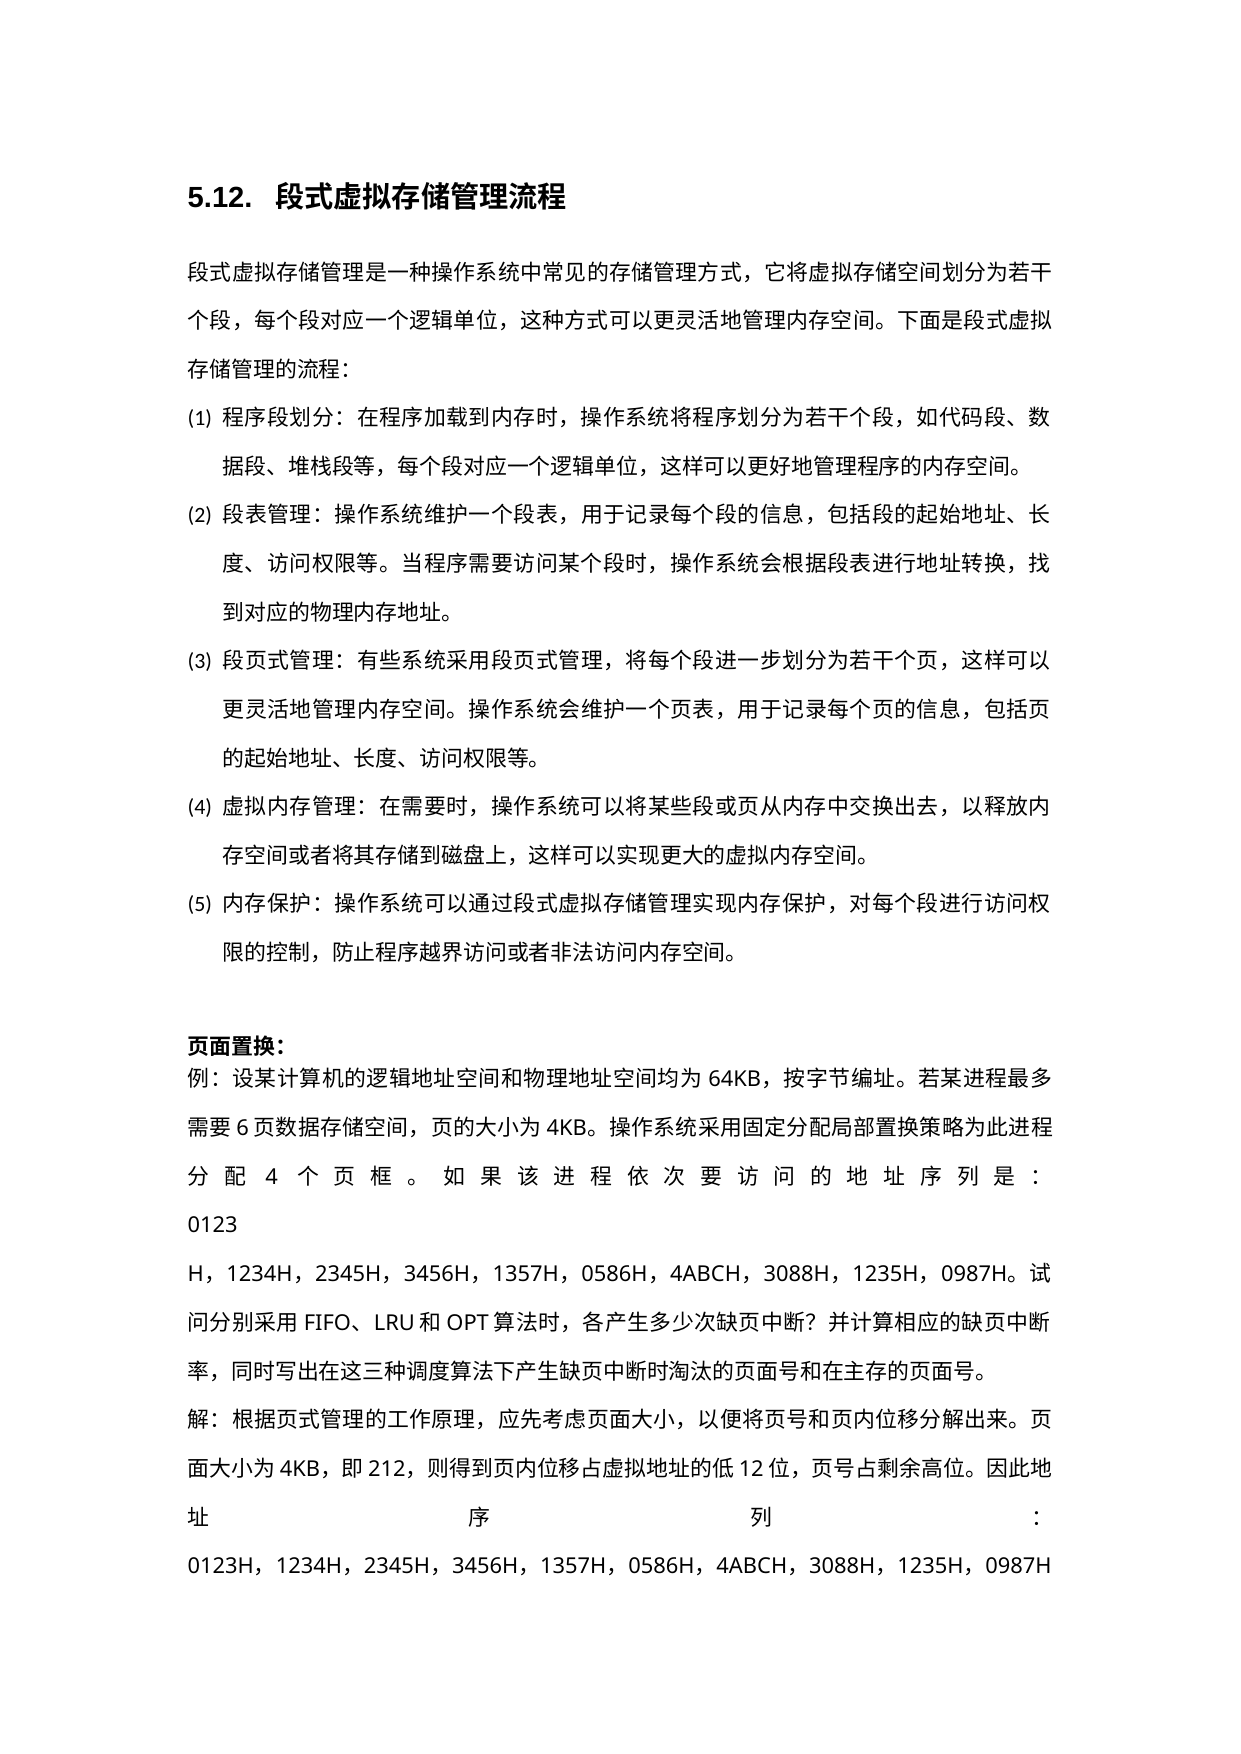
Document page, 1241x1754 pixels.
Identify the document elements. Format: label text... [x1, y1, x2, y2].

text 段式虚拟存储管理是一种操作系统中常见的存储管理方式，它将虚拟存储空间划分为若干个段，每个段对应一个逻辑单位，这种方式可以更灵活地管理内存空间。下面是段式虚拟存储管理的流程： [187, 254, 1053, 384]
text 例：设某计算机的逻辑地址空间和物理地址空间均为64KB，按字节编址。若某进程最多需要6页数据存储空间，页的大小为4KB。操作系统采用固定分配局部置换策略为此进程分配4个页框。如果该进程依次要访问的地址序列是：0123H，1234H，2345H，3456H，1357H，0586H，4ABCH，3088H，1235H，0987H。试问分别采用FIFO、LRU和OPT算法时，各产生多少次缺页中断？并计算相应的缺页中断率，同时写出在这三种调度算法下产生缺页中断时淘汰的页面号和在主存的页面号。 [187, 1061, 1053, 1386]
text 页面置换： [187, 1029, 1053, 1061]
list 虚拟内存管理：在需要时，操作系统可以将某些段或页从内存中交换出去，以释放内存空间或者将其存储到磁盘上，这样可以实现更大的虚拟内存空间。 [187, 789, 1053, 870]
list 内存保护：操作系统可以通过段式虚拟存储管理实现内存保护，对每个段进行访问权限的控制，防止程序越界访问或者非法访问内存空间。 [187, 886, 1053, 967]
list 段表管理：操作系统维护一个段表，用于记录每个段的信息，包括段的起始地址、长度、访问权限等。当程序需要访问某个段时，操作系统会根据段表进行地址转换，找到对应的物理内存地址。 [187, 497, 1053, 627]
list 程序段划分：在程序加载到内存时，操作系统将程序划分为若干个段，如代码段、数据段、堆栈段等，每个段对应一个逻辑单位，这样可以更好地管理程序的内存空间。 [187, 400, 1053, 481]
list 段页式管理：有些系统采用段页式管理，将每个段进一步划分为若干个页，这样可以更灵活地管理内存空间。操作系统会维护一个页表，用于记录每个页的信息，包括页的起始地址、长度、访问权限等。 [187, 643, 1053, 773]
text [187, 1402, 1053, 1581]
subtitle 段式虚拟存储管理流程 [187, 162, 1053, 227]
